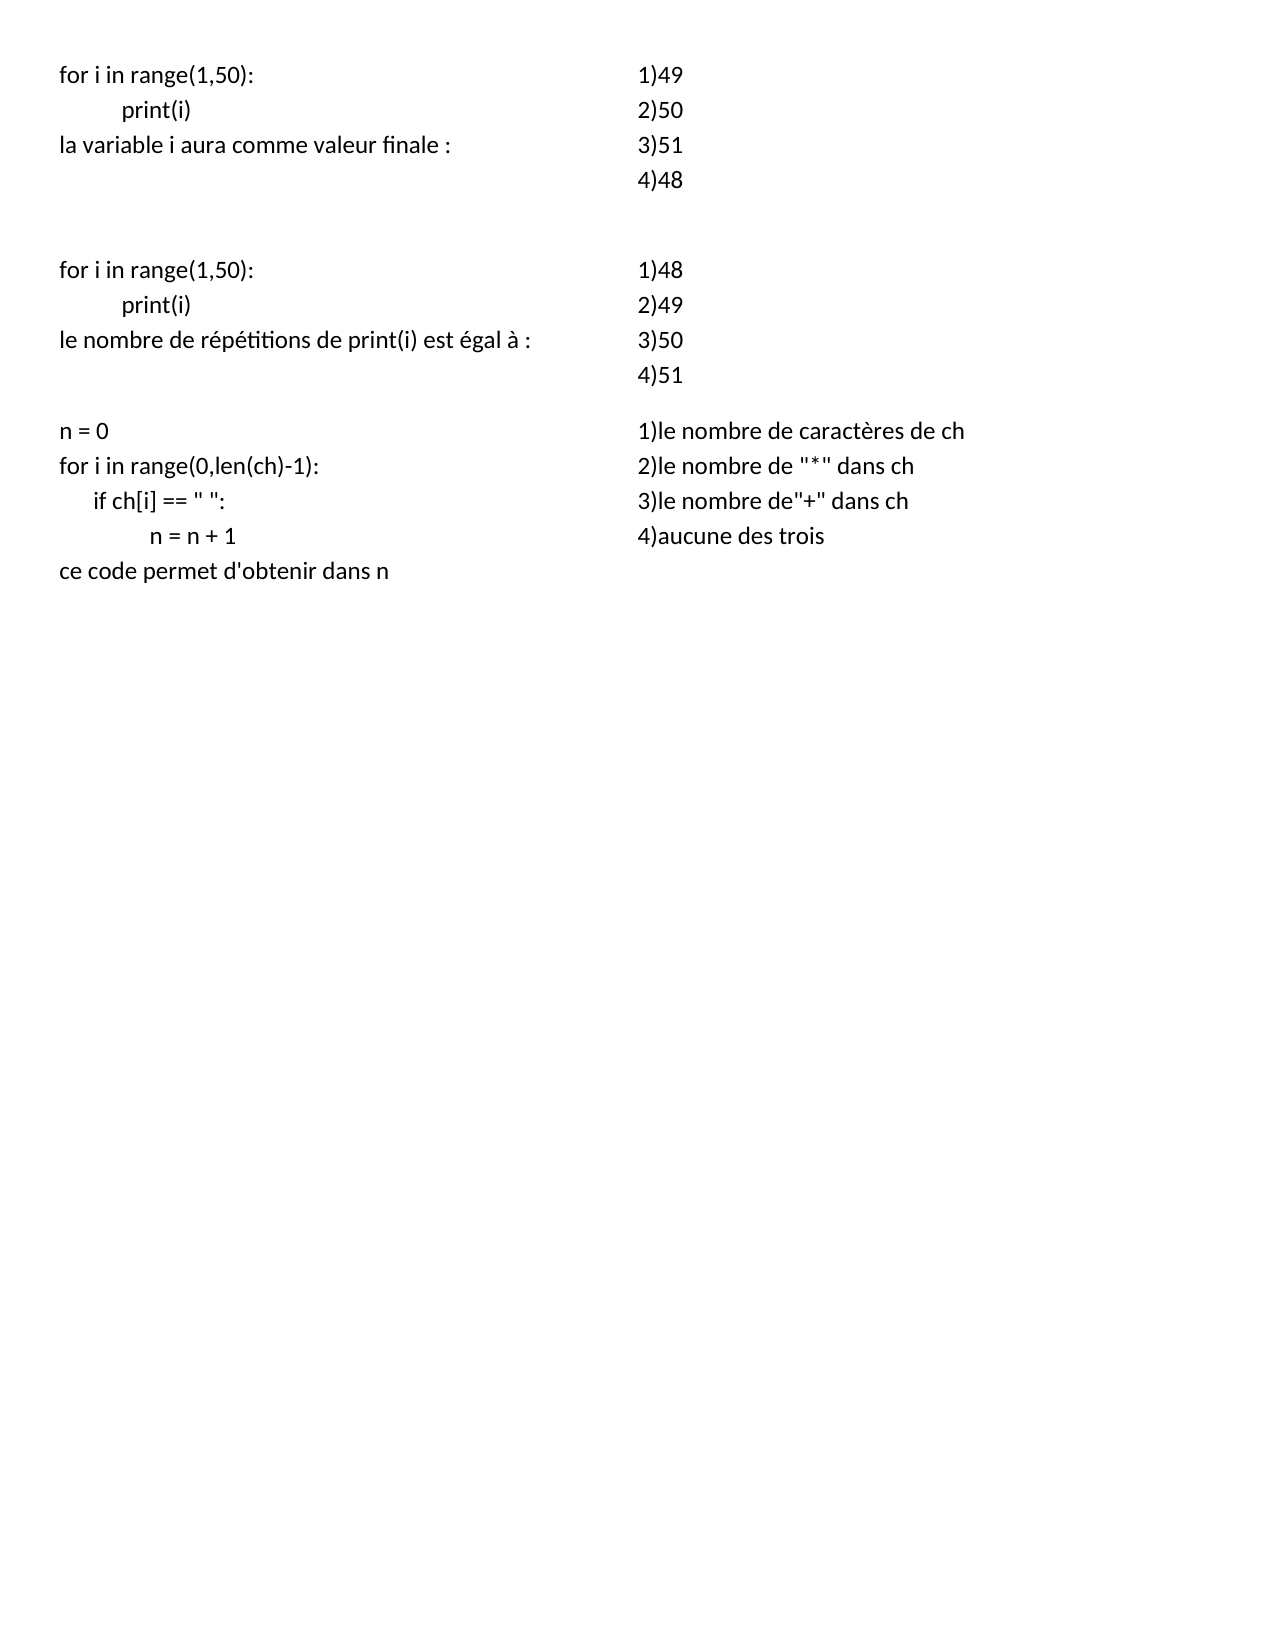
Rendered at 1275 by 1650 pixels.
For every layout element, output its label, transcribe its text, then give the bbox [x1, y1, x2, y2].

table_header for i in range(1,50): print(i) la variable i aura comme valeur finale : [48, 59, 626, 255]
table_header 1)49 2)50 3)51 4)48 [626, 59, 1205, 255]
table_cell for i in range(1,50): print(i) le nombre de répétitions de print(i) est égal à : [48, 255, 626, 415]
table_cell 1)le nombre de caractères de ch 2)le nombre de "*" dans ch 3)le nombre de"+" dans ch 4)aucune des trois [626, 415, 1205, 646]
table_cell n = 0 for i in range(0,len(ch)-1): if ch[i] == " ": n = n + 1 ce code permet d'obtenir dans n [48, 415, 626, 646]
table_cell 1)48 2)49 3)50 4)51 [626, 255, 1205, 415]
